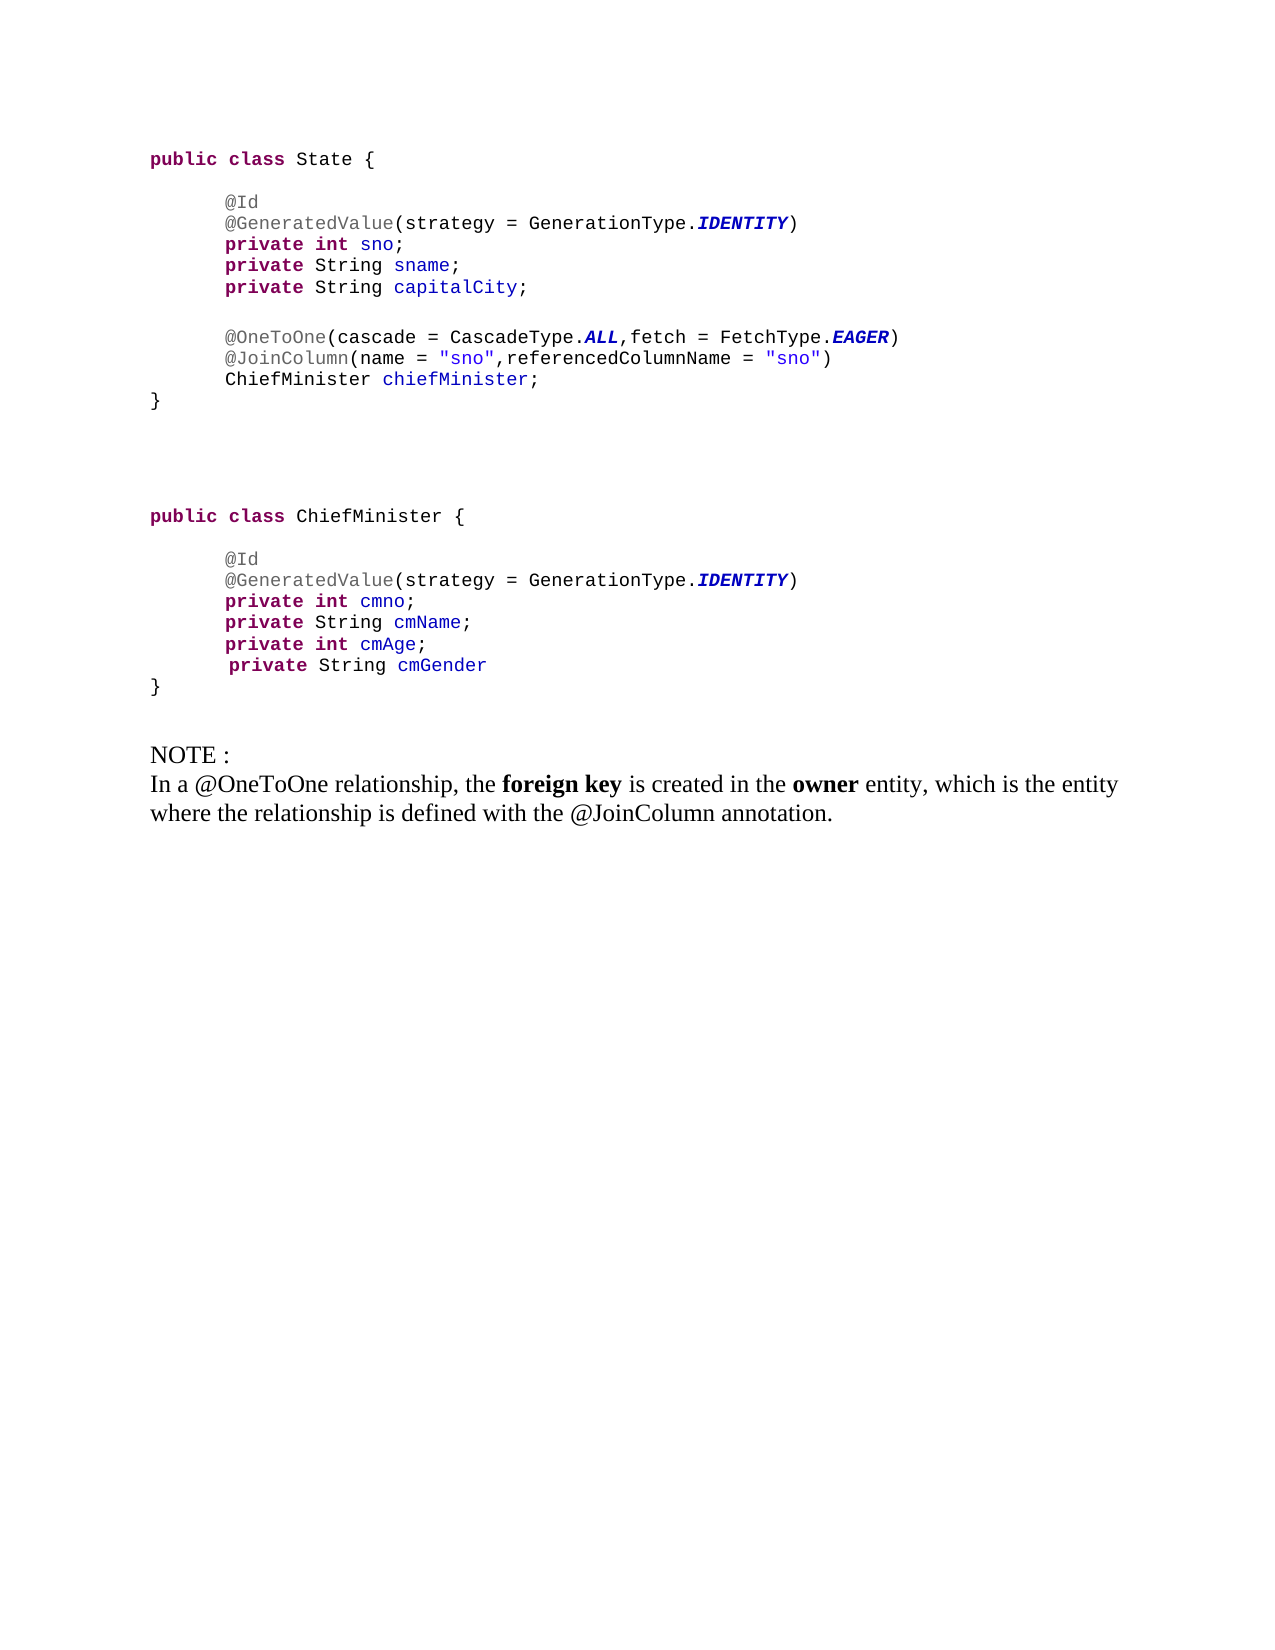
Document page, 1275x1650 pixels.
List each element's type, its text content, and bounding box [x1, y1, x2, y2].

text @OneToOne(cascade = CascadeType.ALL,fetch = FetchType.EAGER) [150, 327, 1125, 349]
text public class State { [150, 150, 1125, 171]
text ChiefMinister chiefMinister; [150, 370, 1125, 391]
text private String cmName; [150, 613, 1125, 634]
text private String capitalCity; [150, 277, 1125, 299]
text private int cmno; [150, 592, 1125, 613]
text @Id [150, 549, 1125, 571]
text private int cmAge; [150, 634, 1125, 656]
text @GeneratedValue(strategy = GenerationType.IDENTITY) [150, 571, 1125, 592]
text In a @OneToOne relationship, the foreign key is created in the owner entity, which is the entity where the relationship is defined with the @JoinColumn annotation. [150, 769, 1125, 827]
text private int sno; [150, 235, 1125, 256]
text } [150, 677, 1125, 698]
text } [150, 391, 1125, 412]
text @JoinColumn(name = "sno",referencedColumnName = "sno") [150, 349, 1125, 370]
text NOTE : [150, 741, 1125, 769]
text private String cmGender [150, 656, 1125, 677]
text @Id [150, 192, 1125, 214]
text private String sname; [150, 256, 1125, 277]
text @GeneratedValue(strategy = GenerationType.IDENTITY) [150, 214, 1125, 235]
text public class ChiefMinister { [150, 507, 1125, 528]
